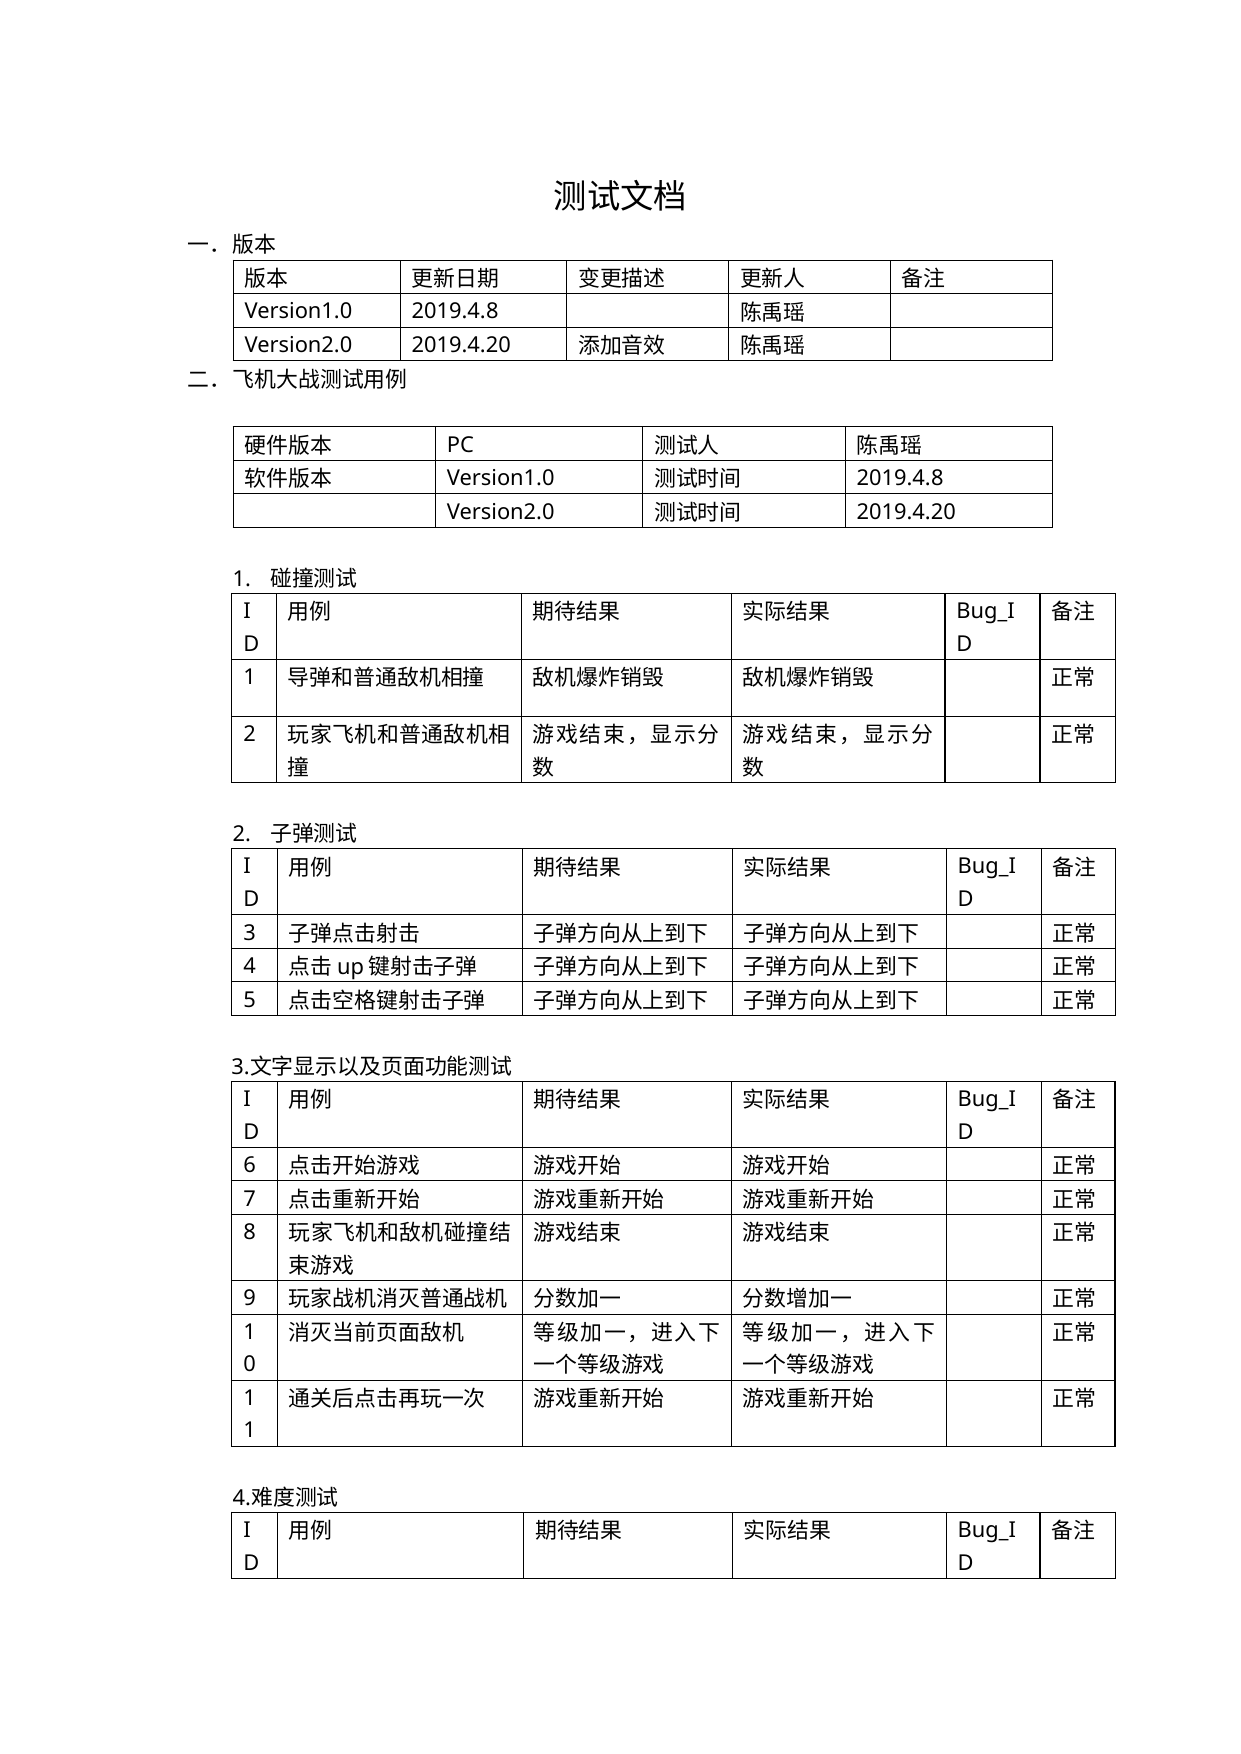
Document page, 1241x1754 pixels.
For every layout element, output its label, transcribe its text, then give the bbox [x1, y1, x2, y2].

table_header ID [232, 1513, 277, 1578]
table_cell 8 [232, 1215, 277, 1280]
table_cell Version2.0 [436, 494, 642, 527]
table_cell 玩家战机消灭普通战机 [278, 1281, 522, 1313]
table_cell Version1.0 [234, 294, 400, 327]
table_cell 子弹方向从上到下 [733, 915, 946, 948]
list 碰撞测试 [232, 560, 1053, 593]
list 4.难度测试 [232, 1479, 1053, 1512]
table_cell 2 [232, 717, 276, 782]
table_cell [946, 660, 1039, 716]
table_cell 5 [232, 982, 277, 1015]
table_cell 点击up键射击子弹 [278, 949, 522, 981]
list 3.文字显示以及页面功能测试 [187, 1048, 1053, 1081]
table_header 版本 [234, 261, 400, 293]
table_cell 通关后点击再玩一次 [278, 1381, 522, 1446]
table_header 期待结果 [523, 1082, 731, 1147]
table_cell 正常 [1042, 982, 1115, 1015]
table_cell 玩家飞机和普通敌机相撞 [277, 717, 521, 782]
table_header 更新日期 [401, 261, 566, 293]
table_header ID [232, 594, 276, 659]
table_header 备注 [1042, 849, 1115, 914]
table_cell 正常 [1042, 1148, 1114, 1180]
table_cell 子弹方向从上到下 [733, 982, 946, 1015]
table_cell [947, 1215, 1041, 1280]
table_cell 分数加一 [523, 1281, 731, 1313]
table_cell 玩家飞机和敌机碰撞结束游戏 [278, 1215, 522, 1280]
table_cell [946, 717, 1039, 782]
table_cell 点击重新开始 [278, 1181, 522, 1214]
table_cell [947, 949, 1041, 981]
table_cell 子弹方向从上到下 [523, 982, 732, 1015]
table_cell 子弹方向从上到下 [523, 915, 732, 948]
table_header Bug_ID [947, 1082, 1041, 1147]
table_cell 测试时间 [643, 494, 845, 527]
table_header Bug_ID [947, 849, 1041, 914]
table_header 实际结果 [732, 1082, 946, 1147]
table_cell 7 [232, 1181, 277, 1214]
list 版本 [187, 227, 1053, 259]
table_cell [947, 915, 1041, 948]
table_cell 游戏结束 [523, 1215, 731, 1280]
table_cell Version1.0 [436, 461, 642, 493]
table_cell 正常 [1041, 660, 1115, 716]
table_cell Version2.0 [234, 328, 400, 360]
table_cell 游戏开始 [523, 1148, 731, 1180]
table_header 用例 [277, 594, 521, 659]
table_cell 2019.4.20 [846, 494, 1052, 527]
list 飞机大战测试用例 [187, 361, 1053, 394]
table_cell 正常 [1042, 1381, 1114, 1446]
table_cell 正常 [1041, 717, 1115, 782]
table_cell 子弹点击射击 [278, 915, 522, 948]
table_header 备注 [1041, 594, 1115, 659]
table_header 硬件版本 [234, 427, 435, 460]
table_cell 陈禹瑶 [729, 328, 890, 360]
table_header 更新人 [729, 261, 890, 293]
table_header 测试人 [643, 427, 845, 460]
table_cell 点击空格键射击子弹 [278, 982, 522, 1015]
table_cell 子弹方向从上到下 [733, 949, 946, 981]
table_header ID [232, 849, 277, 914]
table_cell 游戏重新开始 [732, 1381, 946, 1446]
table_cell [891, 294, 1052, 327]
table_cell [947, 1181, 1041, 1214]
table_cell 10 [232, 1315, 277, 1379]
table_cell 游戏重新开始 [523, 1381, 731, 1446]
table_cell 添加音效 [567, 328, 728, 360]
table_cell 2019.4.8 [846, 461, 1052, 493]
table_cell 1 [232, 660, 276, 716]
table_cell 游戏重新开始 [523, 1181, 731, 1214]
table_cell 9 [232, 1281, 277, 1313]
table_header 用例 [278, 1082, 522, 1147]
table_cell [947, 1148, 1041, 1180]
table_cell [947, 1281, 1041, 1313]
table_header 备注 [1041, 1513, 1115, 1578]
table_cell [947, 1381, 1041, 1446]
table_cell 4 [232, 949, 277, 981]
table_cell 游戏结束，显示分数 [522, 717, 731, 782]
table_cell 游戏重新开始 [732, 1181, 946, 1214]
table_cell 正常 [1042, 949, 1115, 981]
table_cell 测试时间 [643, 461, 845, 493]
table_cell 子弹方向从上到下 [523, 949, 732, 981]
table_cell [567, 294, 728, 327]
table_cell 正常 [1042, 1281, 1114, 1313]
table_header 变更描述 [567, 261, 728, 293]
table_header 用例 [278, 1513, 523, 1578]
table_header 用例 [278, 849, 522, 914]
table_cell 11 [232, 1381, 277, 1446]
table_header ID [232, 1082, 277, 1147]
table_header 备注 [891, 261, 1052, 293]
table_header 期待结果 [522, 594, 731, 659]
table_cell 游戏开始 [732, 1148, 946, 1180]
table_header 陈禹瑶 [846, 427, 1052, 460]
table_header Bug_ID [947, 1513, 1039, 1578]
table_cell 2019.4.8 [401, 294, 566, 327]
table_cell [947, 1315, 1041, 1379]
table_cell 敌机爆炸销毁 [522, 660, 731, 716]
list 子弹测试 [232, 816, 1053, 848]
table_cell 分数增加一 [732, 1281, 946, 1313]
table_header 期待结果 [523, 849, 732, 914]
table_cell 等级加一，进入下一个等级游戏 [732, 1315, 946, 1379]
table_cell 游戏结束，显示分数 [732, 717, 944, 782]
table_header PC [436, 427, 642, 460]
table_cell 正常 [1042, 1215, 1114, 1280]
table_cell 等级加一，进入下一个等级游戏 [523, 1315, 731, 1379]
table_cell 正常 [1042, 1315, 1114, 1379]
table_cell 6 [232, 1148, 277, 1180]
table_cell 陈禹瑶 [729, 294, 890, 327]
table_header 实际结果 [733, 1513, 946, 1578]
table_cell 点击开始游戏 [278, 1148, 522, 1180]
table_header 实际结果 [732, 594, 944, 659]
text 测试文档 [187, 162, 1053, 227]
table_header 实际结果 [733, 849, 946, 914]
table_header 备注 [1042, 1082, 1114, 1147]
table_cell [891, 328, 1052, 360]
table_cell 导弹和普通敌机相撞 [277, 660, 521, 716]
table_cell 敌机爆炸销毁 [732, 660, 944, 716]
table_cell 2019.4.20 [401, 328, 566, 360]
table_cell [947, 982, 1041, 1015]
table_header Bug_ID [946, 594, 1039, 659]
table_cell 3 [232, 915, 277, 948]
table_cell 软件版本 [234, 461, 435, 493]
table_cell 游戏结束 [732, 1215, 946, 1280]
table_cell 正常 [1042, 915, 1115, 948]
table_cell 消灭当前页面敌机 [278, 1315, 522, 1379]
table_cell 正常 [1042, 1181, 1114, 1214]
table_header 期待结果 [524, 1513, 732, 1578]
table_cell [234, 494, 435, 527]
